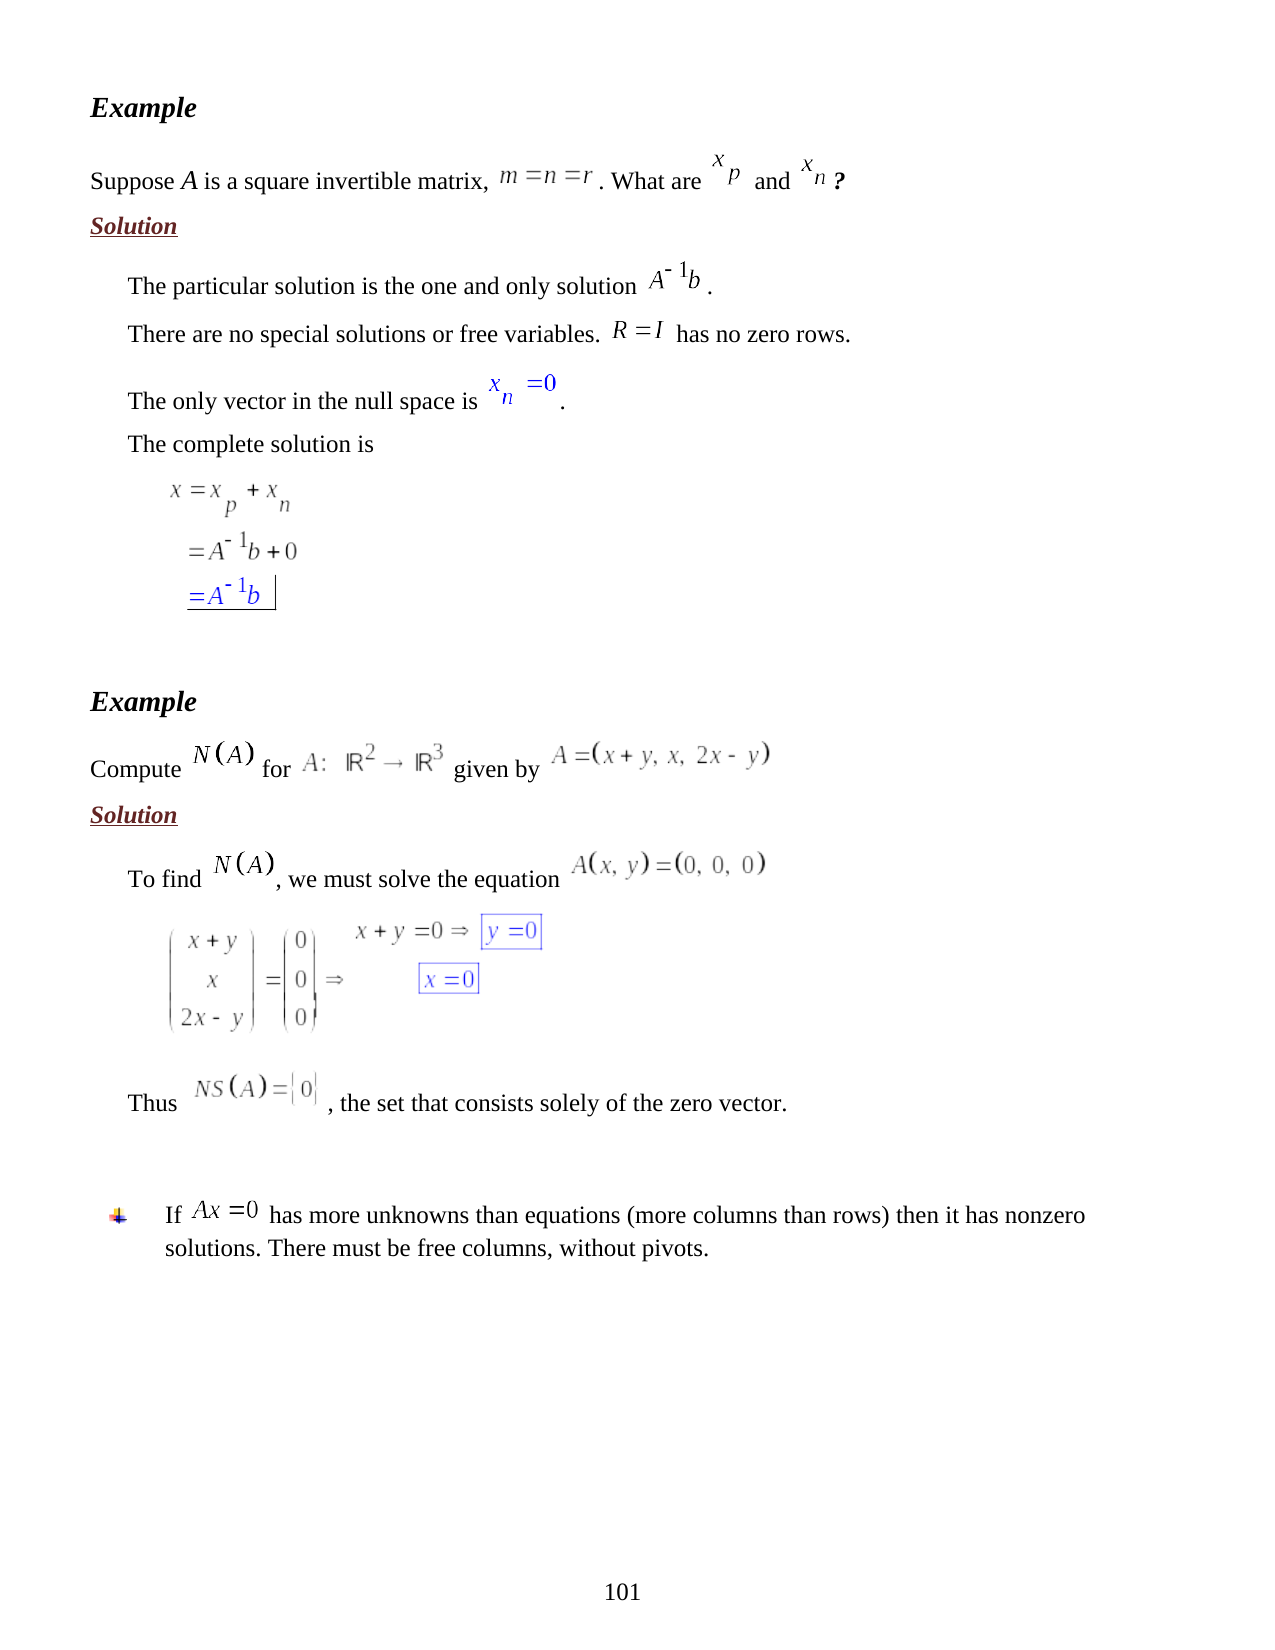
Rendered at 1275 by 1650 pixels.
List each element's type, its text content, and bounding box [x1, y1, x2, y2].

text There are no special solutions or free variables. has no zero rows. [127, 314, 1155, 347]
text Solution [90, 211, 1155, 240]
text Solution [90, 800, 1155, 829]
text Suppose A is a square invertible matrix, . What are and ? [90, 141, 1155, 196]
text To find , we must solve the equation [127, 845, 1155, 893]
text The only vector in the null space is . [127, 362, 1155, 415]
text Compute for given by [90, 735, 1155, 783]
text The particular solution is the one and only solution . [127, 254, 1155, 300]
text The complete solution is [127, 429, 1155, 458]
text Thus , the set that consists solely of the zero vector. [127, 1069, 1155, 1117]
list If has more unknowns than equations (more columns than rows) then it has nonzero solutions. There must be free columns, without pivots. [109, 1187, 1155, 1262]
text Example [90, 90, 1155, 123]
text Example [90, 684, 1155, 718]
picture [109, 1206, 127, 1224]
